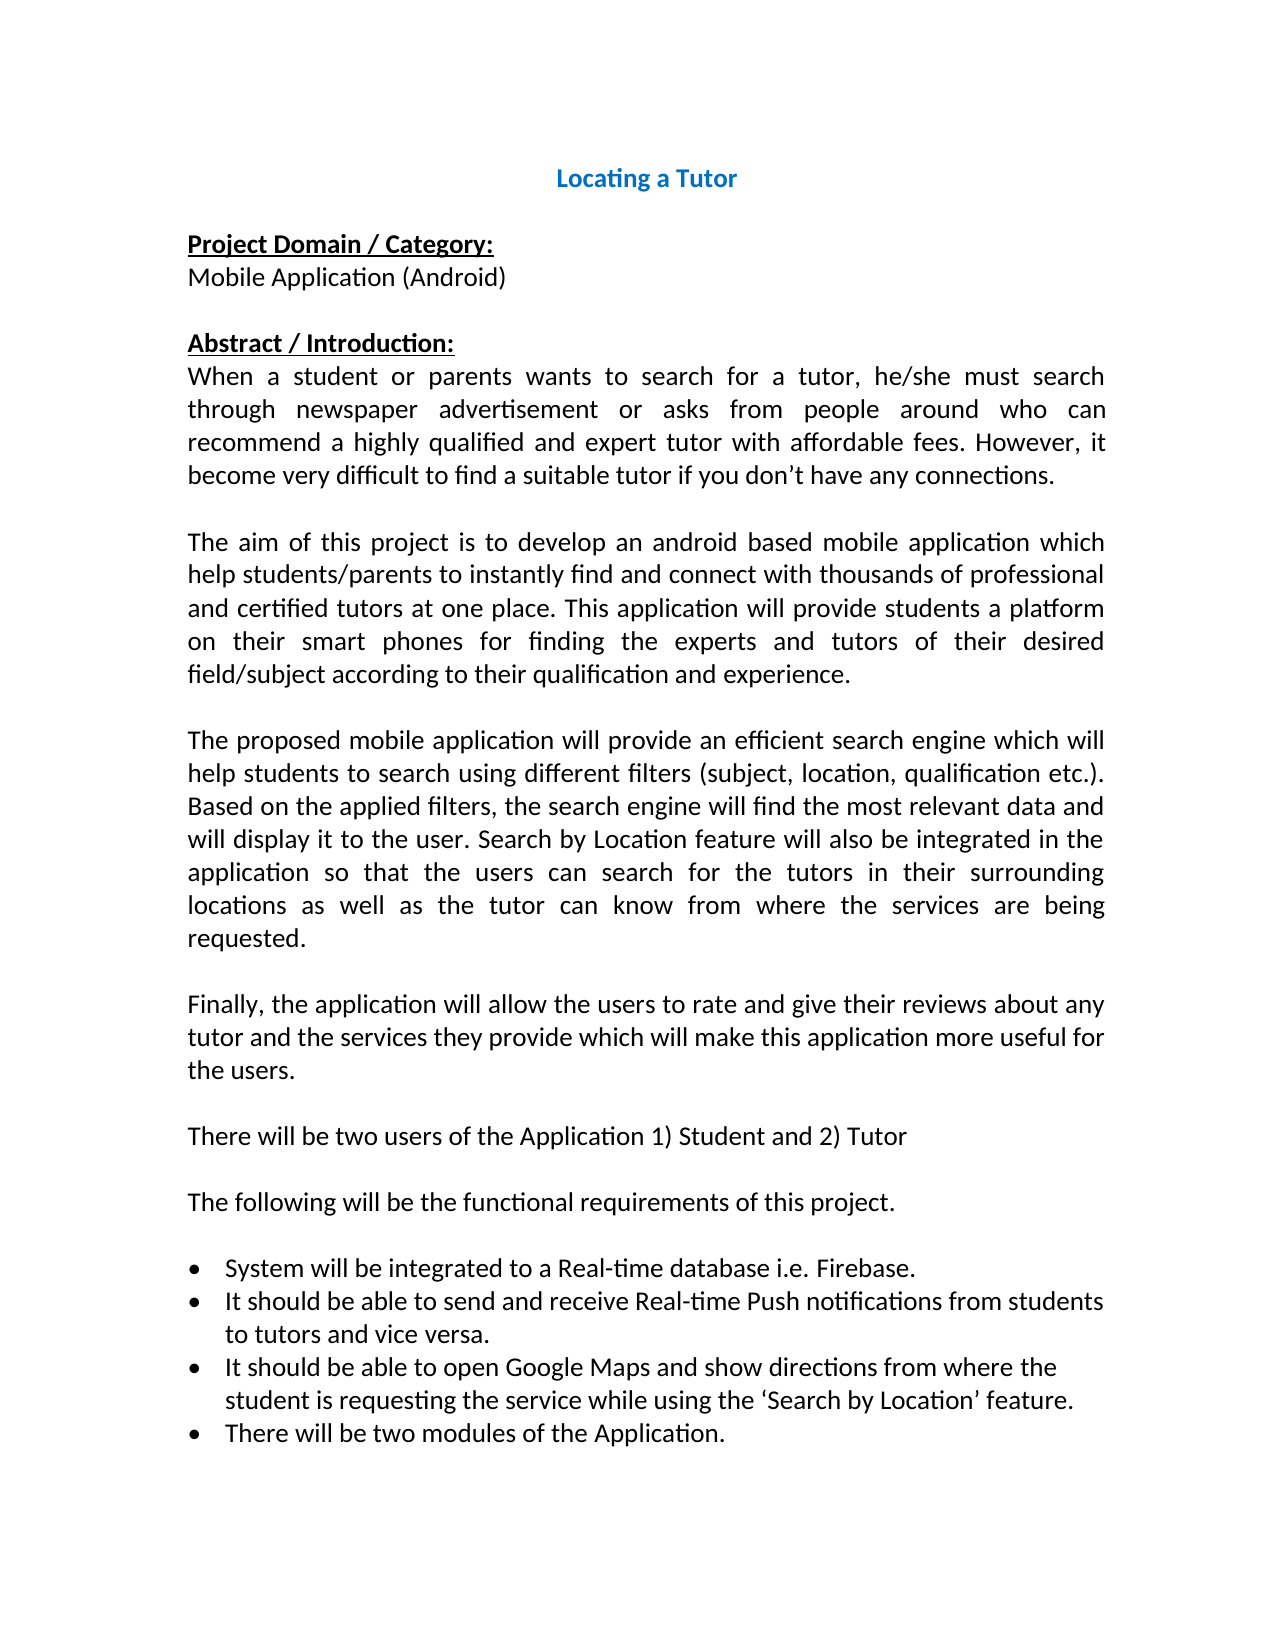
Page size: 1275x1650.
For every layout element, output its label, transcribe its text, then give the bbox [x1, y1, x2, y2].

list There will be two modules of the Application. [187, 1416, 1275, 1449]
text Project Domain / Category: [187, 227, 1275, 260]
subtitle Abstract / Introduction: [187, 326, 1275, 359]
text The aim of this project is to develop an android based mobile application which help students/parents to instantly find and connect with thousands of professional and certified tutors at one place. This application will provide students a platform on their smart phones for finding the experts and tutors of their desired field/subject according to their qualification and experience. [187, 525, 1106, 690]
text When a student or parents wants to search for a tutor, he/she must search through newspaper advertisement or asks from people around who can recommend a highly qualified and expert tutor with affordable fees. However, it become very difficult to find a suitable tutor if you don’t have any connections. [187, 359, 1106, 491]
text Finally, the application will allow the users to rate and give their reviews about any tutor and the services they provide which will make this application more useful for the users. [187, 987, 1106, 1086]
list It should be able to send and receive Real-time Push notifications from students to tutors and vice versa. [187, 1284, 1106, 1350]
subtitle Locating a Tutor [517, 161, 777, 194]
text The proposed mobile application will provide an efficient search engine which will help students to search using different filters (subject, location, qualification etc.). Based on the applied filters, the search engine will find the most relevant data and will display it to the user. Search by Location feature will also be integrated in the application so that the users can search for the tutors in their surrounding locations as well as the tutor can know from where the services are being requested. [187, 723, 1106, 954]
text student is requesting the service while using the ‘Search by Location’ feature. [225, 1383, 1275, 1416]
list System will be integrated to a Real-time database i.e. Firebase. [187, 1251, 1275, 1284]
text There will be two users of the Application 1) Student and 2) Tutor The following will be the functional requirements of this project. [187, 1119, 943, 1218]
list It should be able to open Google Maps and show directions from where the [187, 1350, 1275, 1383]
text Mobile Application (Android) [187, 260, 1275, 293]
